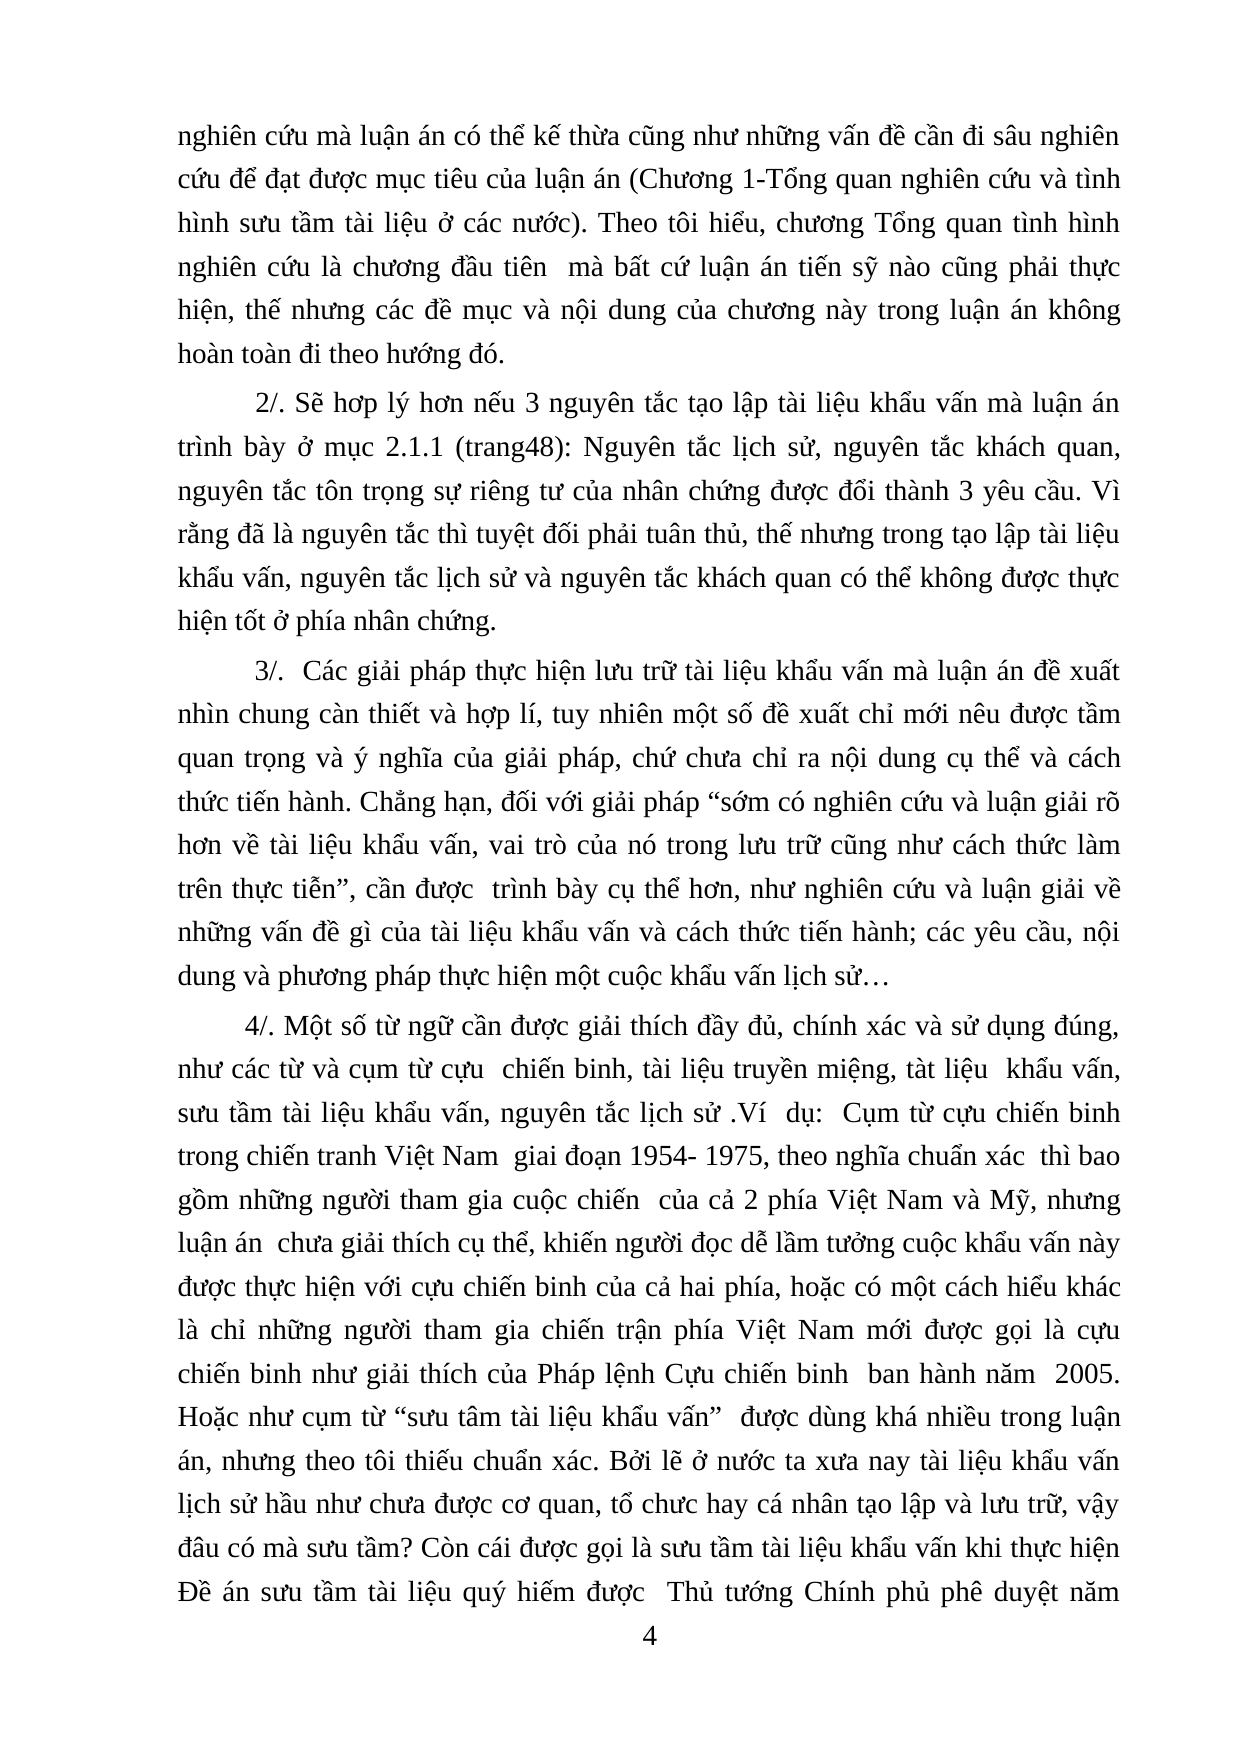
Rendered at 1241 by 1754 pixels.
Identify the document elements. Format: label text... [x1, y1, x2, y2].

text 2/. Sẽ hơp lý hơn nếu 3 nguyên tắc tạo lập tài liệu khẩu vấn mà luận án trình bày ở mục 2.1.1 (trang48): Nguyên tắc lịch sử, nguyên tắc khách quan, nguyên tắc tôn trọng sự riêng tư của nhân chứng được đổi thành 3 yêu cầu. Vì rằng đã là nguyên tắc thì tuyệt đối phải tuân thủ, thế nhưng trong tạo lập tài liệu khẩu vấn, nguyên tắc lịch sử và nguyên tắc khách quan có thể không được thực hiện tốt ở phía nhân chứng. [177, 386, 1122, 637]
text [177, 1008, 1122, 1607]
text 3/. Các giải pháp thực hiện lưu trữ tài liệu khẩu vấn mà luận án đề xuất nhìn chung càn thiết và hợp lí, tuy nhiên một số đề xuất chỉ mới nêu được tầm quan trọng và ý nghĩa của giải pháp, chứ chưa chỉ ra nội dung cụ thể và cách thức tiến hành. Chẳng hạn, đối với giải pháp “sớm có nghiên cứu và luận giải rõ hơn về tài liệu khẩu vấn, vai trò của nó trong lưu trữ cũng như cách thức làm trên thực tiễn”, cần được trình bày cụ thể hơn, như nghiên cứu và luận giải về những vấn đề gì của tài liệu khẩu vấn và cách thức tiến hành; các yêu cầu, nội dung và phương pháp thực hiện một cuộc khẩu vấn lịch sử… [177, 653, 1122, 991]
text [177, 118, 1122, 369]
